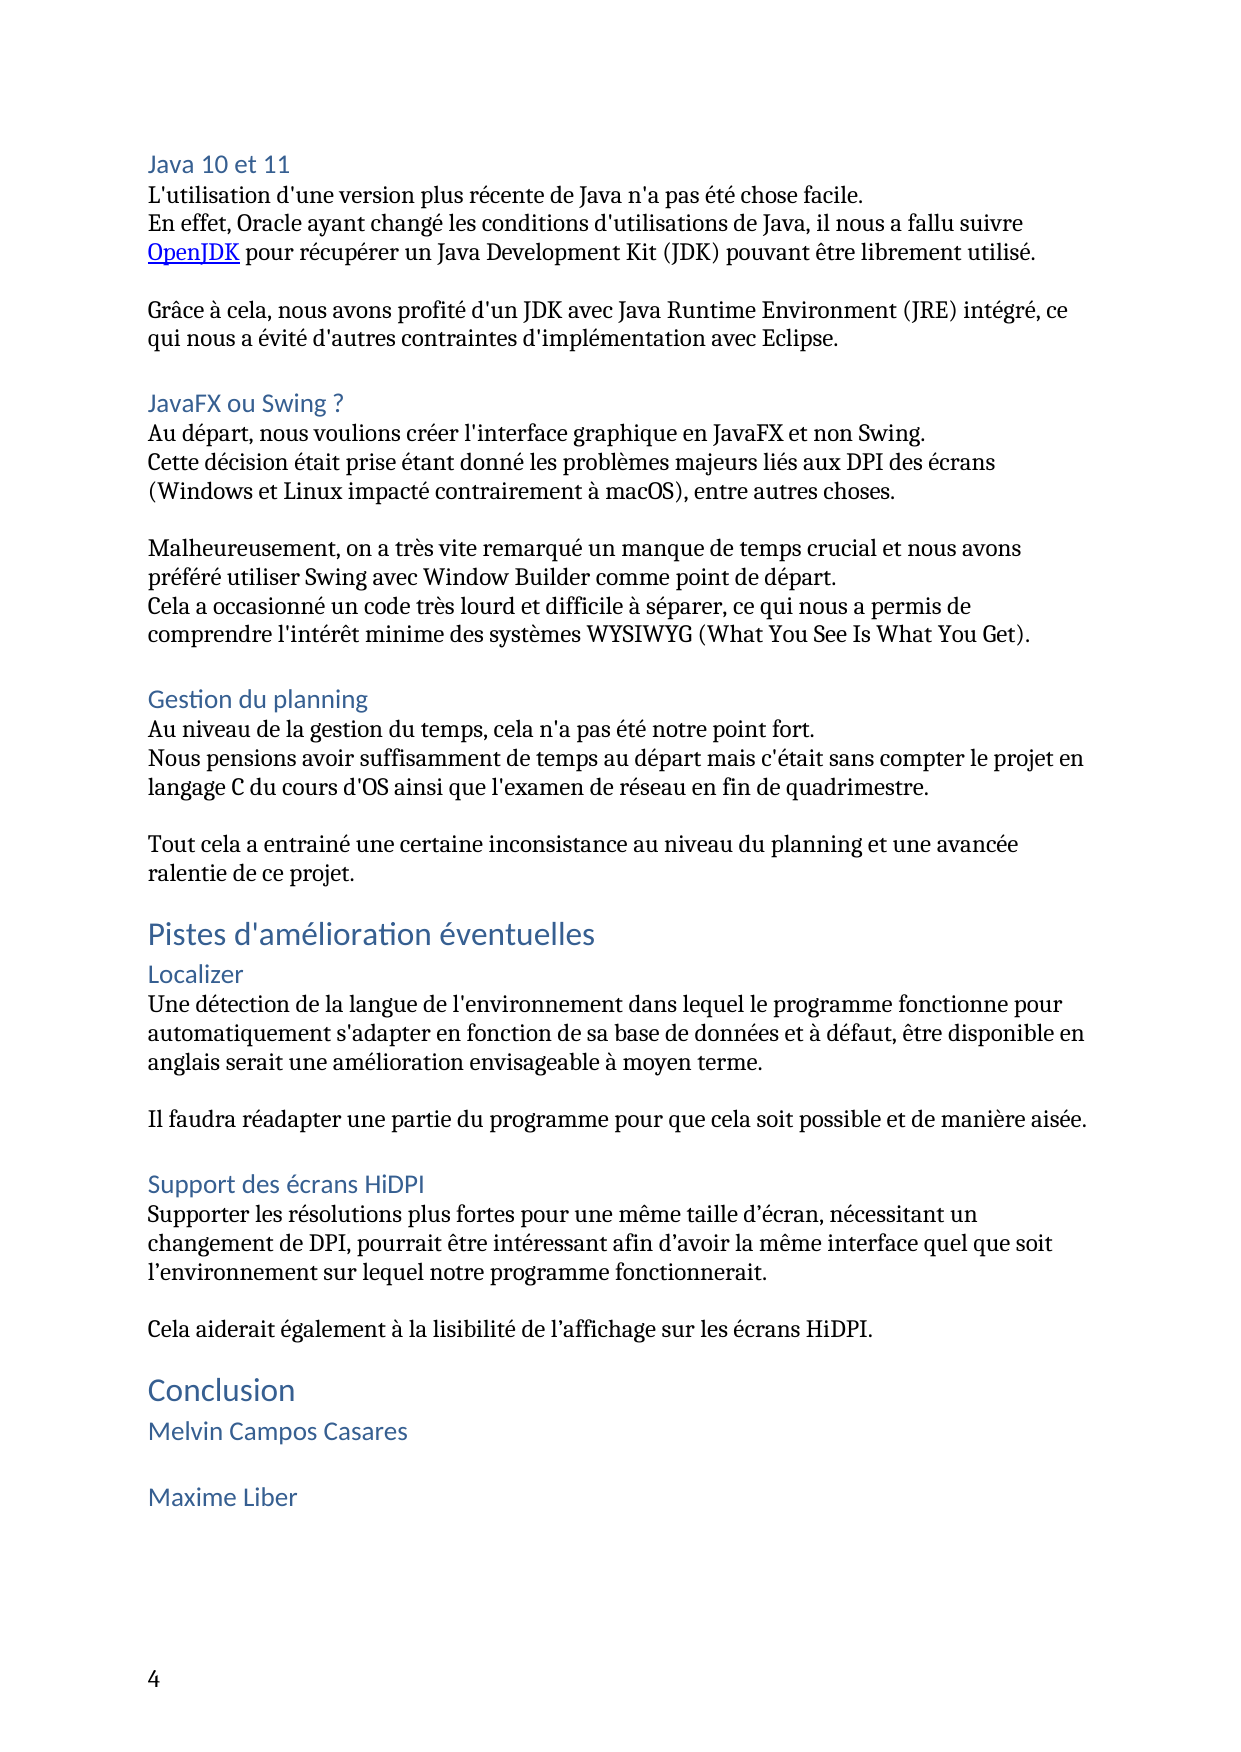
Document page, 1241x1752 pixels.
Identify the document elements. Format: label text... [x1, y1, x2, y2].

subtitle Localizer [148, 957, 1093, 990]
text Tout cela a entrainé une certaine inconsistance au niveau du planning et une avancée ralentie de ce projet. [148, 830, 1093, 887]
text Au départ, nous voulions créer l'interface graphique en JavaFX et non Swing. [148, 419, 1093, 448]
subtitle Melvin Campos Casares [148, 1414, 1093, 1447]
subtitle Java 10 et 11 [148, 148, 1093, 181]
text Cette décision était prise étant donné les problèmes majeurs liés aux DPI des écrans (Windows et Linux impacté contrairement à macOS), entre autres choses. [148, 448, 1093, 505]
text Cela a occasionné un code très lourd et difficile à séparer, ce qui nous a permis de comprendre l'intérêt minime des systèmes WYSIWYG (What You See Is What You Get). [148, 592, 1093, 649]
subtitle Pistes d'amélioration éventuelles [148, 912, 1093, 953]
text Malheureusement, on a très vite remarqué un manque de temps crucial et nous avons préféré utiliser Swing avec Window Builder comme point de départ. [148, 534, 1093, 592]
subtitle Support des écrans HiDPI [148, 1167, 1093, 1200]
text Supporter les résolutions plus fortes pour une même taille d’écran, nécessitant un changement de DPI, pourrait être intéressant afin d’avoir la même interface quel que soit l’environnement sur lequel notre programme fonctionnerait. [148, 1200, 1093, 1286]
subtitle Conclusion [148, 1369, 1093, 1409]
text En effet, Oracle ayant changé les conditions d'utilisations de Java, il nous a fallu suivre OpenJDK pour récupérer un Java Development Kit (JDK) pouvant être librement utilisé. [148, 209, 1093, 267]
subtitle Gestion du planning [148, 682, 1093, 715]
text Nous pensions avoir suffisamment de temps au départ mais c'était sans compter le projet en langage C du cours d'OS ainsi que l'examen de réseau en fin de quadrimestre. [148, 744, 1093, 801]
text Grâce à cela, nous avons profité d'un JDK avec Java Runtime Environment (JRE) intégré, ce qui nous a évité d'autres contraintes d'implémentation avec Eclipse. [148, 296, 1093, 353]
text Une détection de la langue de l'environnement dans lequel le programme fonctionne pour automatiquement s'adapter en fonction de sa base de données et à défaut, être disponible en anglais serait une amélioration envisageable à moyen terme. [148, 990, 1093, 1077]
subtitle JavaFX ou Swing ? [148, 386, 1093, 419]
text Au niveau de la gestion du temps, cela n'a pas été notre point fort. [148, 715, 1093, 744]
subtitle Maxime Liber [148, 1480, 1093, 1513]
text Cela aiderait également à la lisibilité de l’affichage sur les écrans HiDPI. [148, 1315, 1093, 1344]
text L'utilisation d'une version plus récente de Java n'a pas été chose facile. [148, 181, 1093, 209]
text Il faudra réadapter une partie du programme pour que cela soit possible et de manière aisée. [148, 1105, 1093, 1134]
